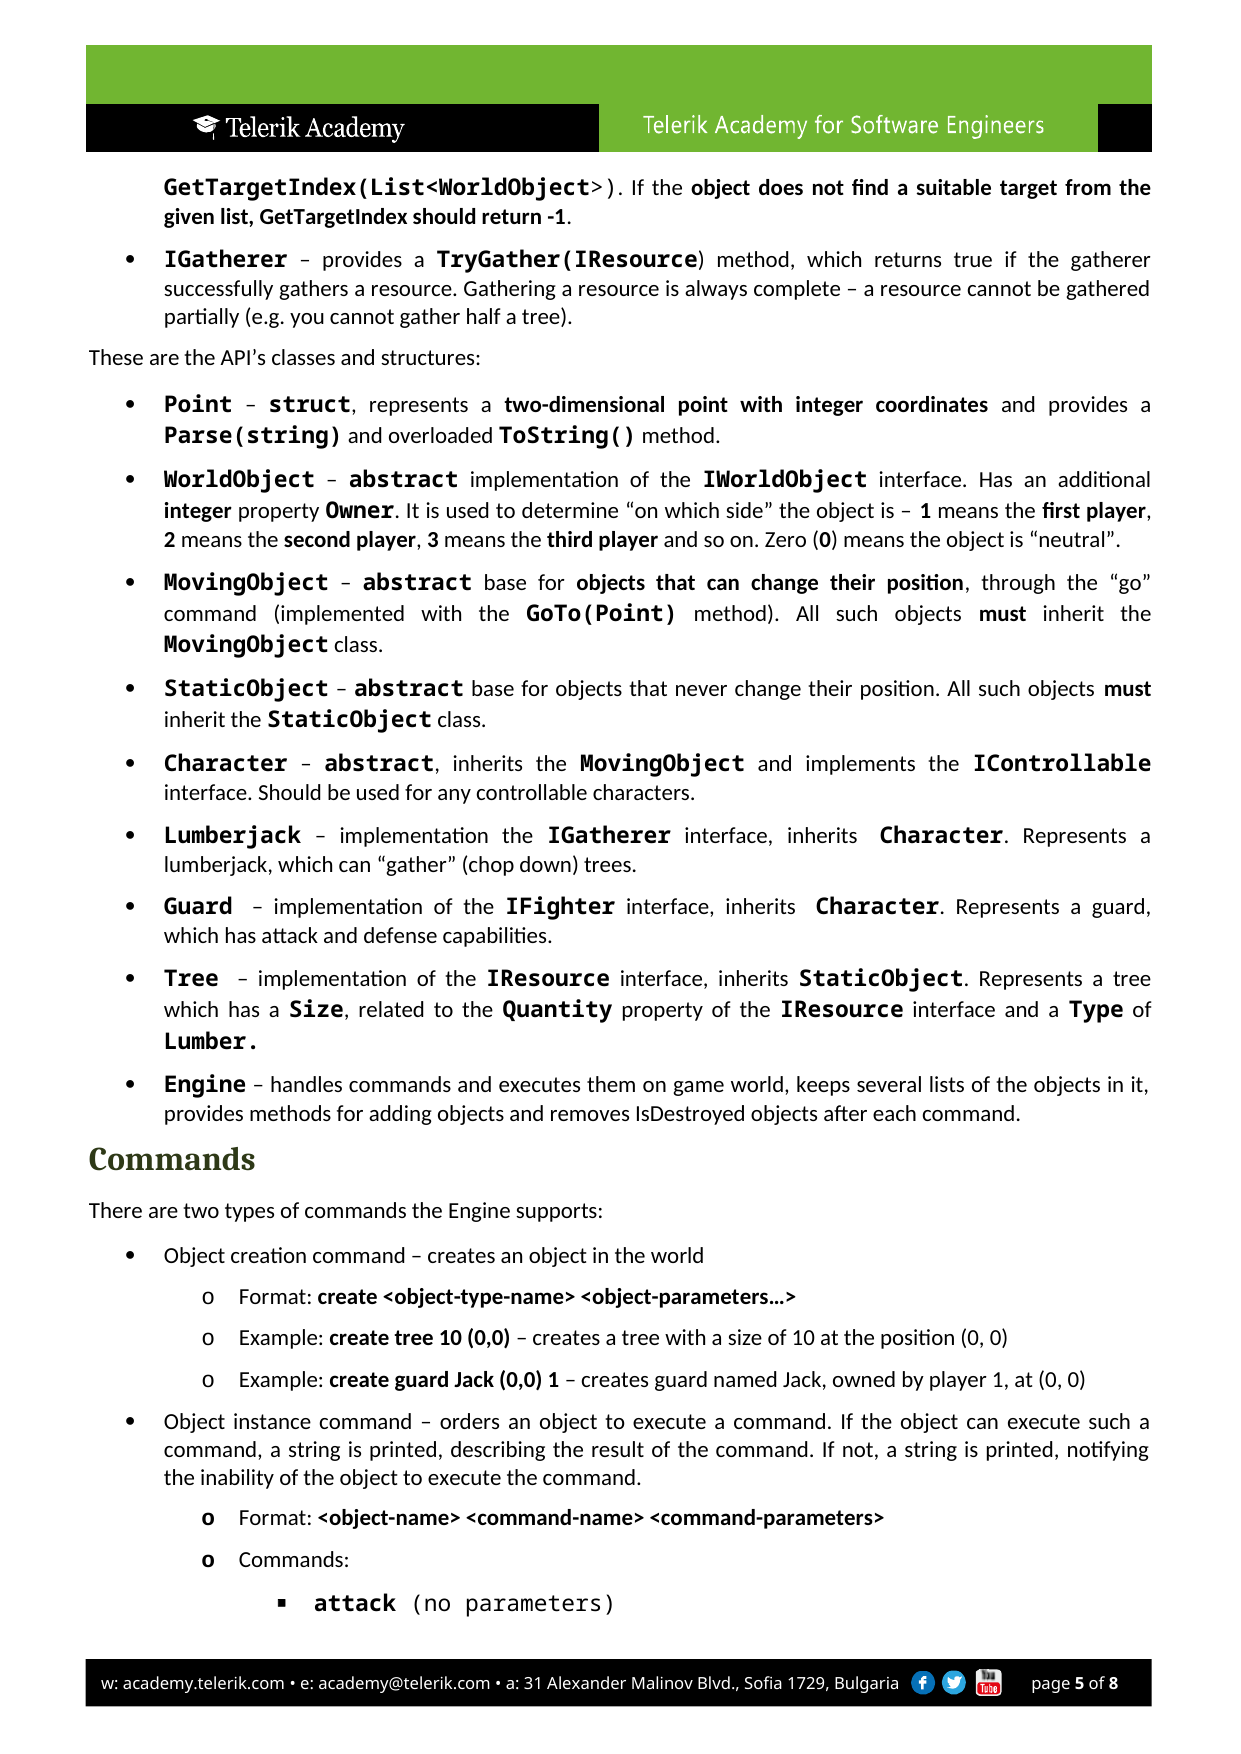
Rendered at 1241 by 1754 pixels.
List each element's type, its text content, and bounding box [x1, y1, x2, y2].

list Format: <object-name> <command-name> <command-parameters> [201, 1503, 1152, 1533]
text There are two types of commands the Engine supports: [89, 1197, 1152, 1225]
list Format: create <object-type-name> <object-parameters…> [201, 1282, 1152, 1311]
list attack (no parameters) [276, 1587, 1152, 1618]
list StaticObject – abstract base for objects that never change their position. All such objects must inherit the StaticObject class. [126, 672, 1152, 734]
list WorldObject – abstract implementation of the IWorldObject interface. Has an additional integer property Owner. It is used to determine “on which side” the object is – 1 means the first player, 2 means the second player, 3 means the third player and so on. Zero (0) means the object is “neutral”. [126, 462, 1152, 553]
list Character – abstract, inherits the MovingObject and implements the IControllable interface. Should be used for any controllable characters. [126, 747, 1152, 806]
list Point – struct, represents a two-dimensional point with integer coordinates and provides a Parse(string) and overloaded ToString() method. [126, 387, 1152, 450]
list Example: create guard Jack (0,0) 1 – creates guard named Jack, owned by player 1, at (0, 0) [201, 1365, 1152, 1394]
list Object instance command – orders an object to execute a command. If the object can execute such a command, a string is printed, describing the result of the command. If not, a string is printed, notifying the inability of the object to execute the command. [126, 1407, 1152, 1491]
list Example: create tree 10 (0,0) – creates a tree with a size of 10 at the position (0, 0) [201, 1323, 1152, 1353]
subtitle Commands [89, 1140, 1152, 1178]
text These are the API’s classes and structures: [89, 343, 1152, 371]
list IGatherer – provides a TryGather(IResource) method, which returns true if the gatherer successfully gathers a resource. Gathering a resource is always complete – a resource cannot be gathered partially (e.g. you cannot gather half a tree). [126, 243, 1152, 330]
list Tree – implementation of the IResource interface, inherits StaticObject. Represents a tree which has a Size, related to the Quantity property of the IResource interface and a Type of Lumber. [126, 962, 1152, 1056]
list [126, 171, 1152, 231]
list MovingObject – abstract base for objects that can change their position, through the “go” command (implemented with the GoTo(Point) method). All such objects must inherit the MovingObject class. [126, 566, 1152, 659]
list Commands: [201, 1545, 1152, 1574]
list Guard – implementation of the IFighter interface, inherits Character. Represents a guard, which has attack and defense capabilities. [126, 890, 1152, 949]
list Lumberjack – implementation the IGatherer interface, inherits Character. Represents a lumberjack, which can “gather” (chop down) trees. [126, 818, 1152, 878]
list Engine – handles commands and executes them on game world, keeps several lists of the objects in it, provides methods for adding objects and removes IsDestroyed objects after each command. [126, 1068, 1152, 1128]
list Object creation command – creates an object in the world [126, 1241, 1152, 1269]
